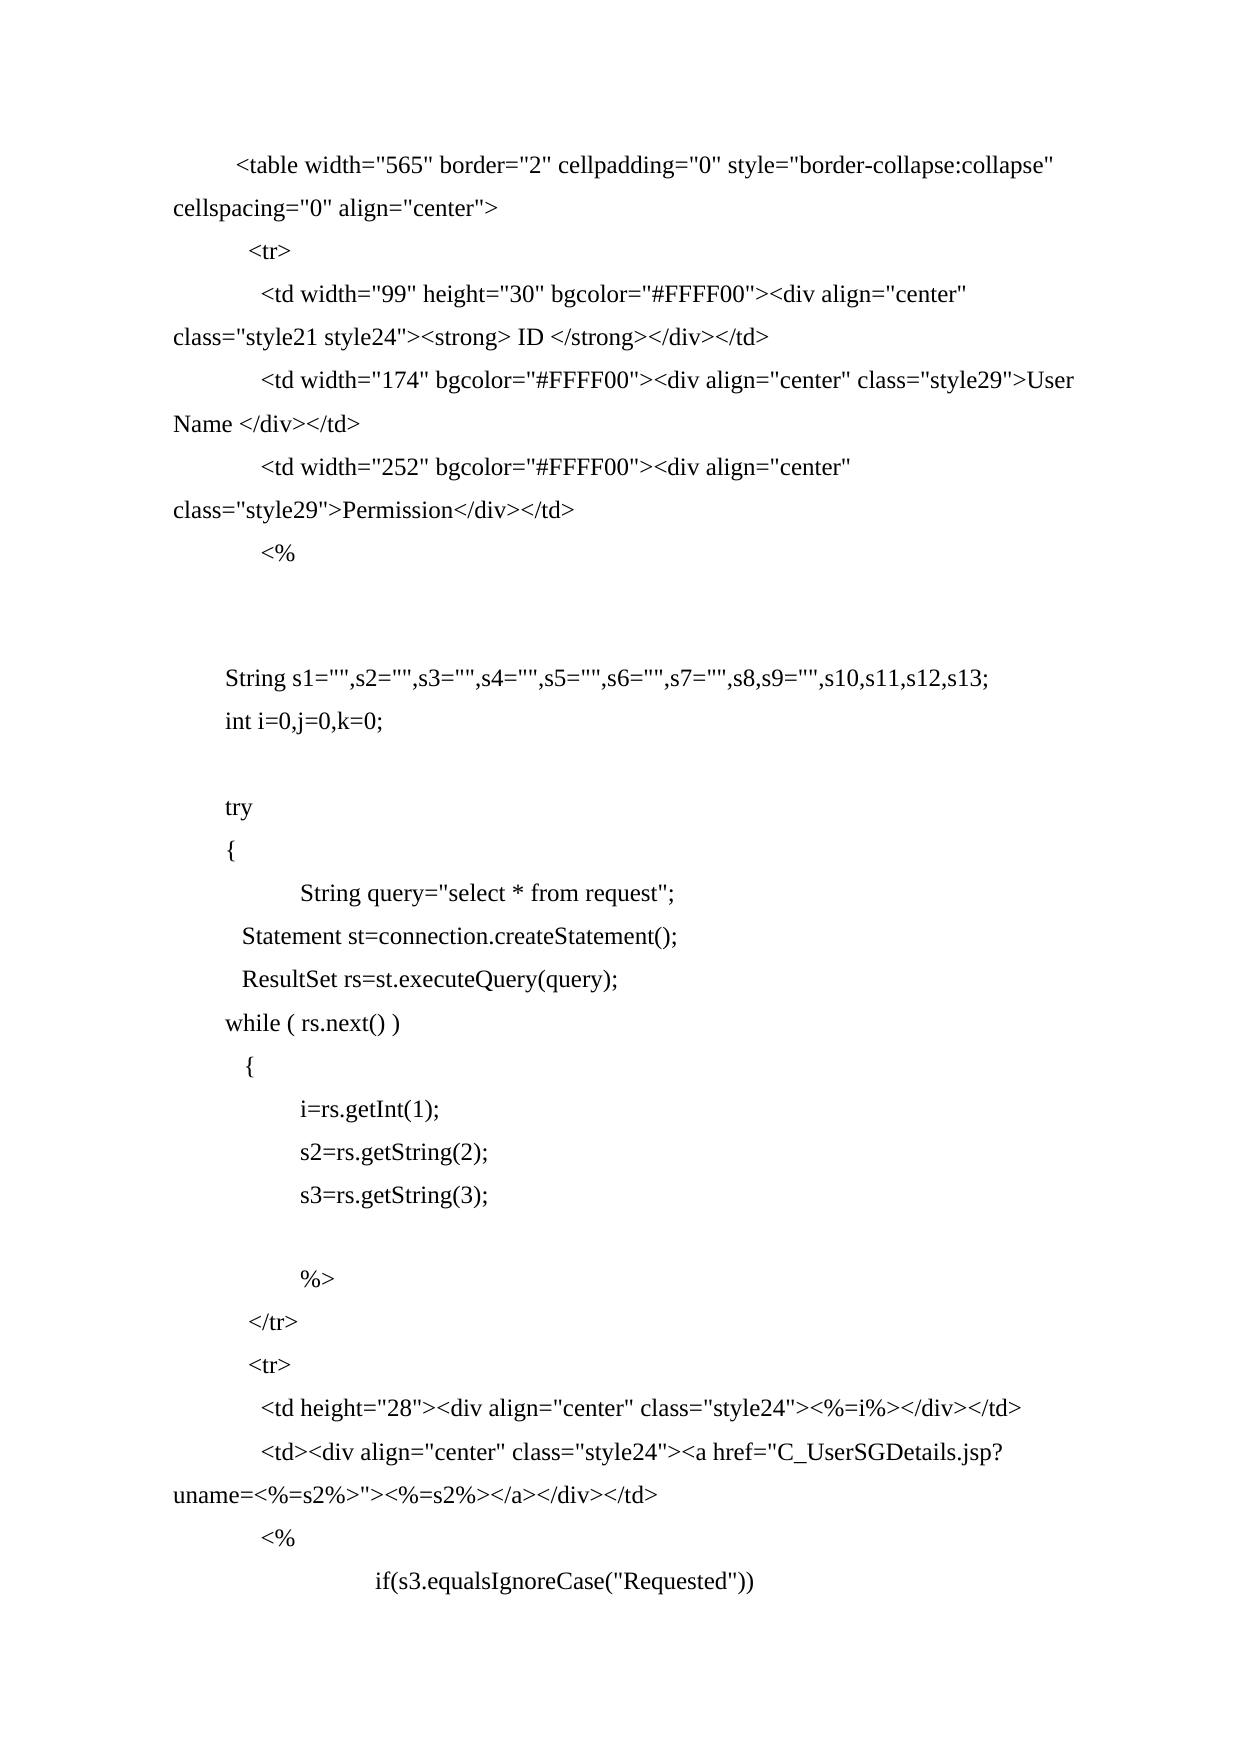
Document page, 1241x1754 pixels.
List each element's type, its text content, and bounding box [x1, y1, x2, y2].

text String s1="",s2="",s3="",s4="",s5="",s6="",s7="",s8,s9="",s10,s11,s12,s13; [173, 663, 1090, 691]
text String query="select * from request"; [173, 878, 1090, 907]
text while ( rs.next() ) [173, 1008, 1090, 1036]
text ResultSet rs=st.executeQuery(query); [173, 964, 1090, 993]
text <td width="252" bgcolor="#FFFF00"><div align="center" class="style29">Permission</div></td> [173, 452, 1090, 524]
text int i=0,j=0,k=0; [173, 706, 1090, 734]
text try [173, 792, 1090, 821]
text <% [173, 538, 1090, 567]
text s2=rs.getString(2); [173, 1137, 1090, 1166]
text <tr> [173, 1350, 1090, 1379]
text s3=rs.getString(3); [173, 1180, 1090, 1209]
text </tr> [173, 1307, 1090, 1336]
text <td><div align="center" class="style24"><a href="C_UserSGDetails.jsp?uname=<%=s2%>"><%=s2%></a></div></td> [173, 1437, 1090, 1508]
text <tr> [173, 236, 1090, 265]
text { [173, 1051, 1090, 1079]
text <td height="28"><div align="center" class="style24"><%=i%></div></td> [173, 1393, 1090, 1422]
text <table width="565" border="2" cellpadding="0" style="border-collapse:collapse" cellspacing="0" align="center"> [173, 150, 1090, 222]
text { [173, 835, 1090, 864]
text %> [173, 1264, 1090, 1293]
text <td width="174" bgcolor="#FFFF00"><div align="center" class="style29">User Name </div></td> [173, 366, 1090, 437]
text if(s3.equalsIgnoreCase("Requested")) [173, 1566, 1090, 1595]
text <td width="99" height="30" bgcolor="#FFFF00"><div align="center" class="style21 style24"><strong> ID </strong></div></td> [173, 279, 1090, 351]
text i=rs.getInt(1); [173, 1094, 1090, 1123]
text <% [173, 1523, 1090, 1552]
text Statement st=connection.createStatement(); [173, 921, 1090, 950]
